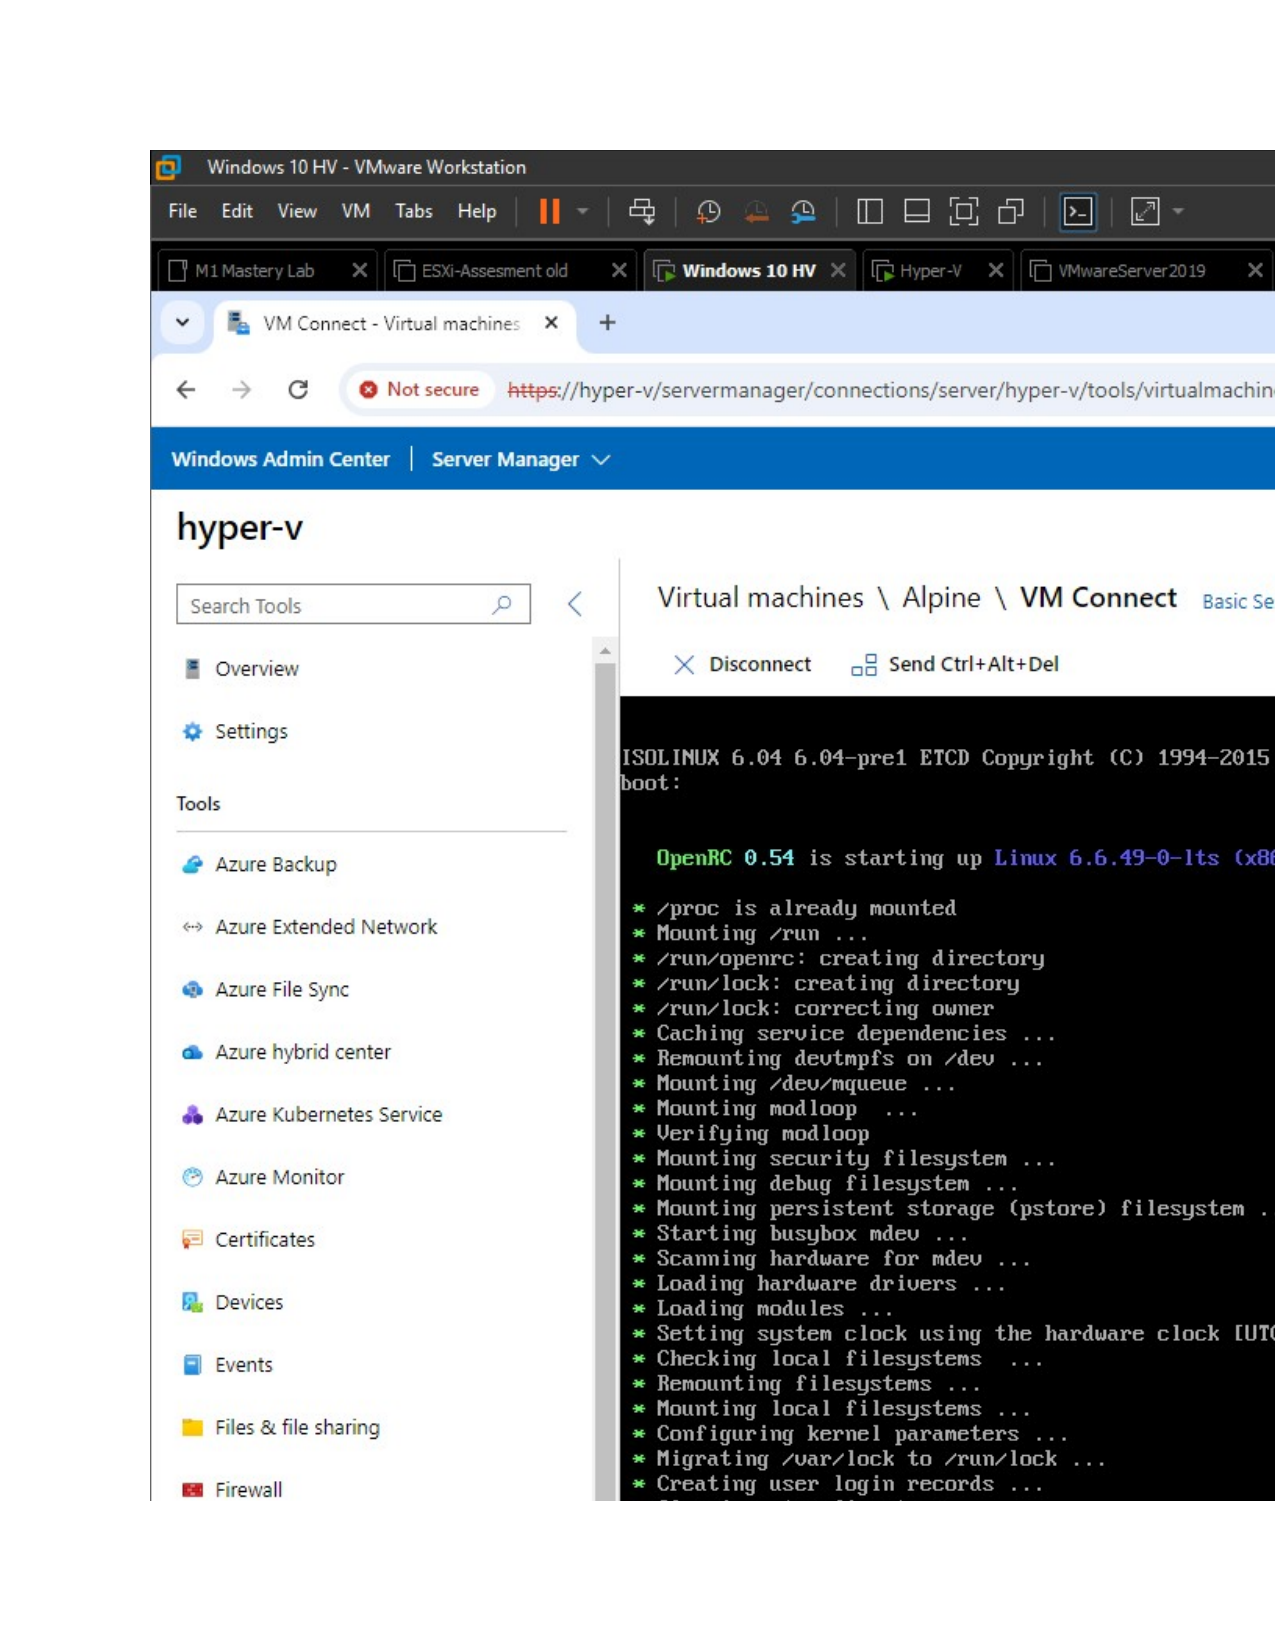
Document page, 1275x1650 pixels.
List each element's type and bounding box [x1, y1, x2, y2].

picture [150, 150, 1275, 1501]
